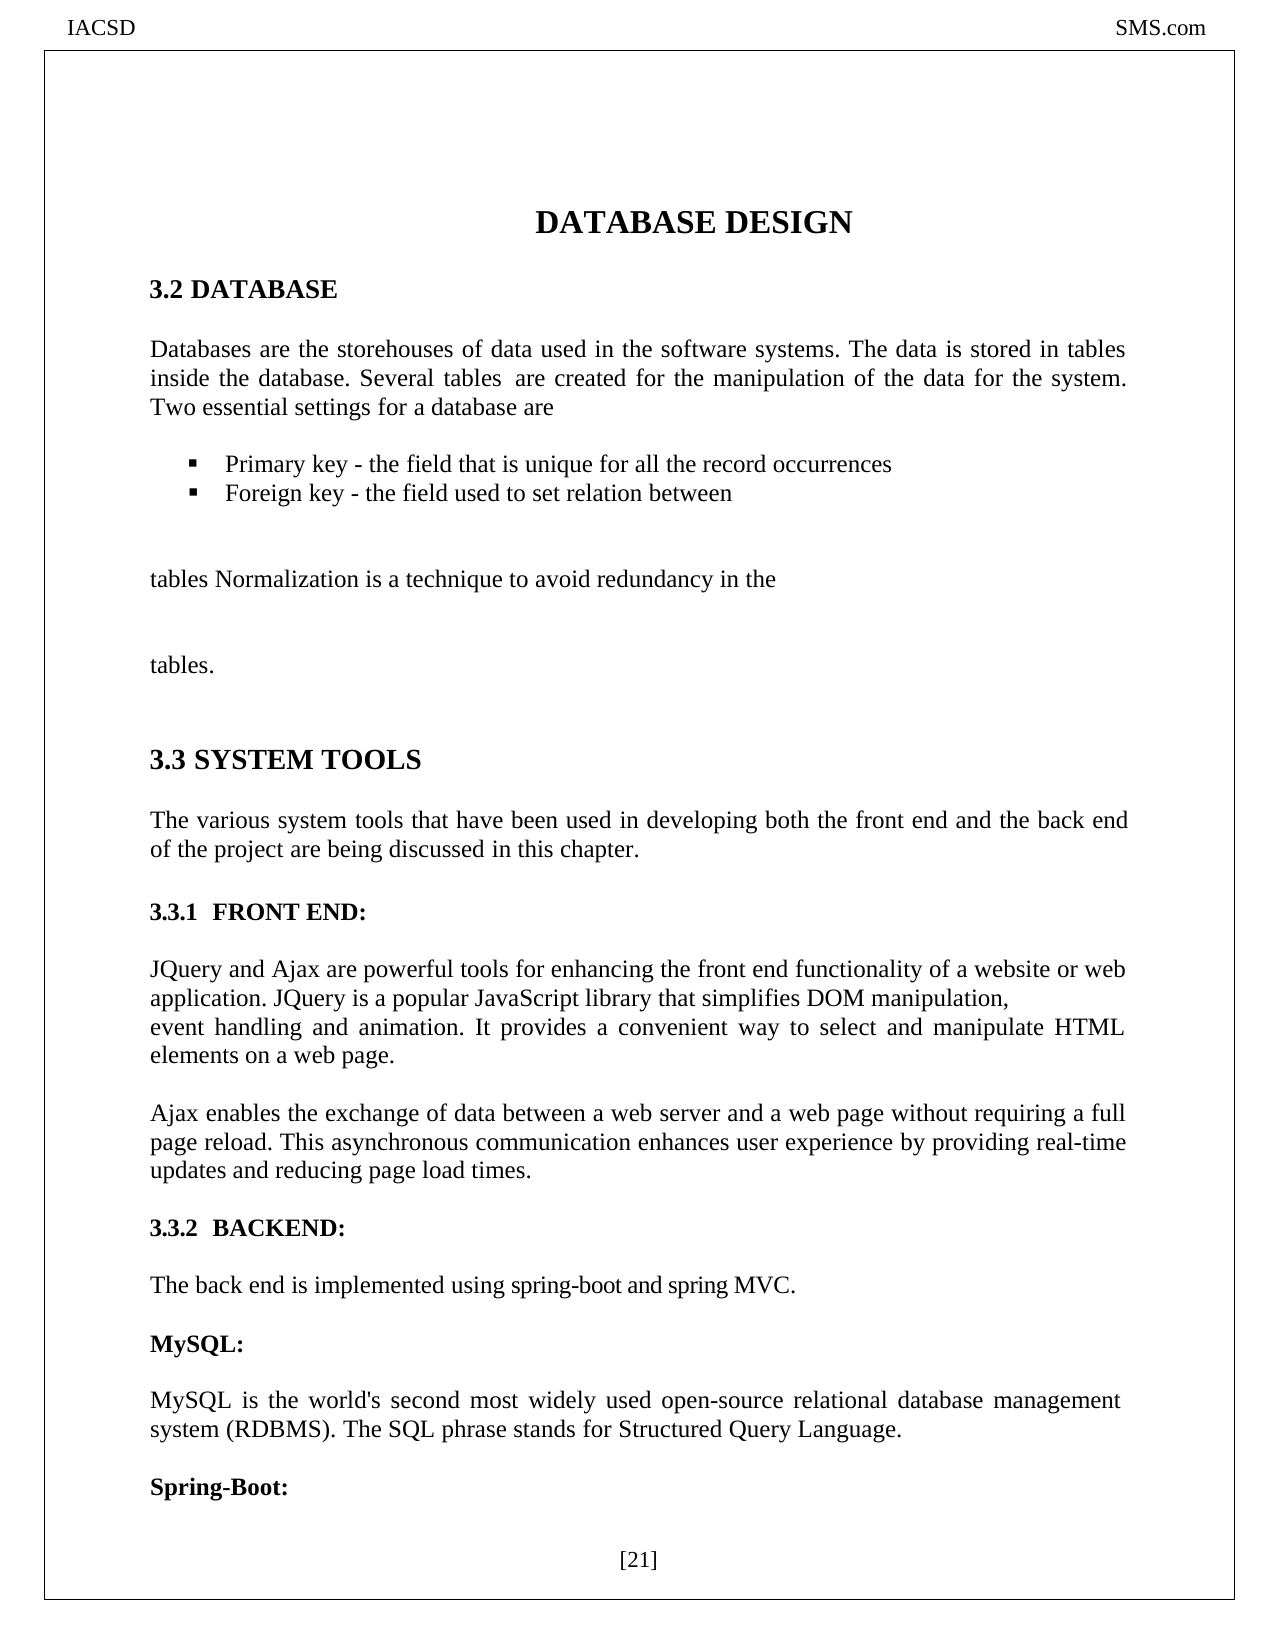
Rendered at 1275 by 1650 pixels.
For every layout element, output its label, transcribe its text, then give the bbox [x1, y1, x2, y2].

text event handling and animation. It provides a convenient way to select and manipulate HTML elements on a web page. [150, 1012, 1127, 1069]
text MySQL is the world's second most widely used open-source relational database management system (RDBMS). The SQL phrase stands for Structured Query Language. [150, 1385, 1122, 1443]
text Ajax enables the exchange of data between a web server and a web page without requiring a full page reload. This asynchronous communication enhances user experience by providing real-time updates and reducing page load times. [150, 1098, 1127, 1184]
subtitle MySQL: [150, 1329, 1234, 1358]
text The back end is implemented using spring-boot and spring MVC. [150, 1270, 1234, 1298]
subtitle FRONT END: [149, 897, 1234, 926]
text The various system tools that have been used in developing both the front end and the back end of the project are being discussed in this chapter. [150, 806, 1129, 863]
list Primary key - the field that is unique for all the record occurrences [187, 449, 1234, 478]
subtitle BACKEND: [149, 1213, 1234, 1242]
subtitle DATABASE DESIGN [535, 202, 1234, 240]
text JQuery and Ajax are powerful tools for enhancing the front end functionality of a website or web application. JQuery is a popular JavaScript library that simplifies DOM manipulation, [150, 954, 1127, 1012]
list Foreign key - the field used to set relation between tables Normalization is a technique to avoid redundancy in the tables. [150, 478, 793, 679]
subtitle SYSTEM TOOLS [149, 742, 1234, 776]
list DATABASE [149, 274, 1234, 305]
subtitle Spring-Boot: [150, 1472, 1234, 1501]
text Databases are the storehouses of data used in the software systems. The data is stored in tables inside the database. Several tables are created for the manipulation of the data for the system. Two essential settings for a database are [150, 334, 1127, 421]
